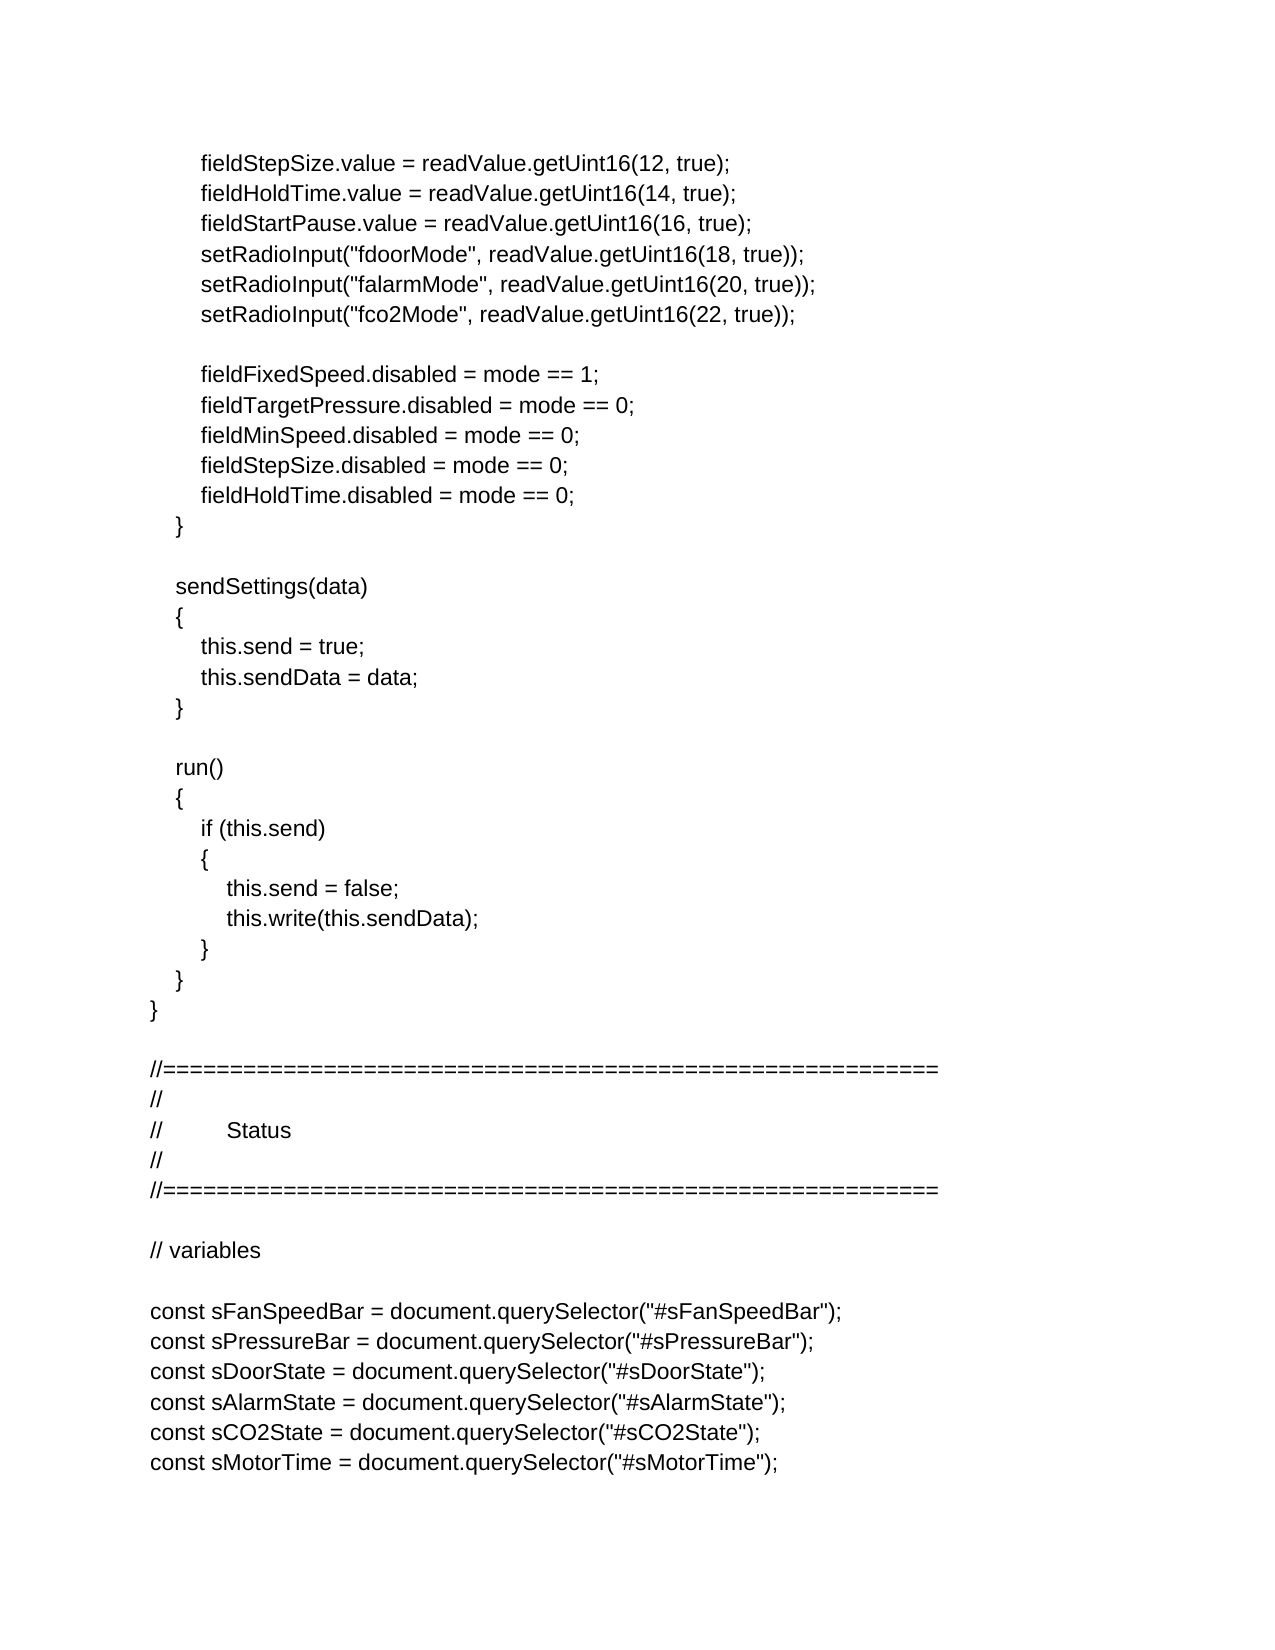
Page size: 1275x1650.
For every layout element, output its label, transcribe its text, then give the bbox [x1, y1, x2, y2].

text sendSettings(data) [150, 573, 1125, 599]
text this.write(this.sendData); [150, 905, 1125, 932]
text const sPressureBar = document.querySelector("#sPressureBar"); [150, 1328, 1125, 1354]
text const sAlarmState = document.querySelector("#sAlarmState"); [150, 1388, 1125, 1415]
text } [150, 996, 1125, 1022]
text const sDoorState = document.querySelector("#sDoorState"); [150, 1358, 1125, 1385]
text const sFanSpeedBar = document.querySelector("#sFanSpeedBar"); [150, 1298, 1125, 1324]
text { [150, 784, 1125, 811]
text fieldStartPause.value = readValue.getUint16(16, true); [150, 210, 1125, 237]
text // Status [150, 1117, 1125, 1143]
text { [150, 845, 1125, 871]
text this.send = false; [150, 875, 1125, 901]
text if (this.send) [150, 814, 1125, 841]
text } [150, 694, 1125, 720]
text setRadioInput("falarmMode", readValue.getUint16(20, true)); [150, 271, 1125, 297]
text setRadioInput("fdoorMode", readValue.getUint16(18, true)); [150, 241, 1125, 267]
text this.send = true; [150, 633, 1125, 660]
text fieldHoldTime.disabled = mode == 0; [150, 482, 1125, 509]
text const sCO2State = document.querySelector("#sCO2State"); [150, 1419, 1125, 1445]
text // variables [150, 1237, 1125, 1264]
text fieldStepSize.value = readValue.getUint16(12, true); [150, 150, 1125, 176]
text } [150, 935, 1125, 962]
text } [150, 512, 1125, 539]
text const sMotorTime = document.querySelector("#sMotorTime"); [150, 1449, 1125, 1475]
text run() [150, 754, 1125, 781]
text fieldMinSpeed.disabled = mode == 0; [150, 422, 1125, 448]
text fieldHoldTime.value = readValue.getUint16(14, true); [150, 180, 1125, 207]
text //========================================================== [150, 1056, 1125, 1083]
text { [150, 603, 1125, 629]
text fieldTargetPressure.disabled = mode == 0; [150, 392, 1125, 418]
text setRadioInput("fco2Mode", readValue.getUint16(22, true)); [150, 301, 1125, 327]
text // [150, 1147, 1125, 1173]
text // [150, 1086, 1125, 1113]
text } [150, 966, 1125, 992]
text //========================================================== [150, 1177, 1125, 1203]
text fieldFixedSpeed.disabled = mode == 1; [150, 361, 1125, 388]
text this.sendData = data; [150, 663, 1125, 690]
text fieldStepSize.disabled = mode == 0; [150, 452, 1125, 478]
